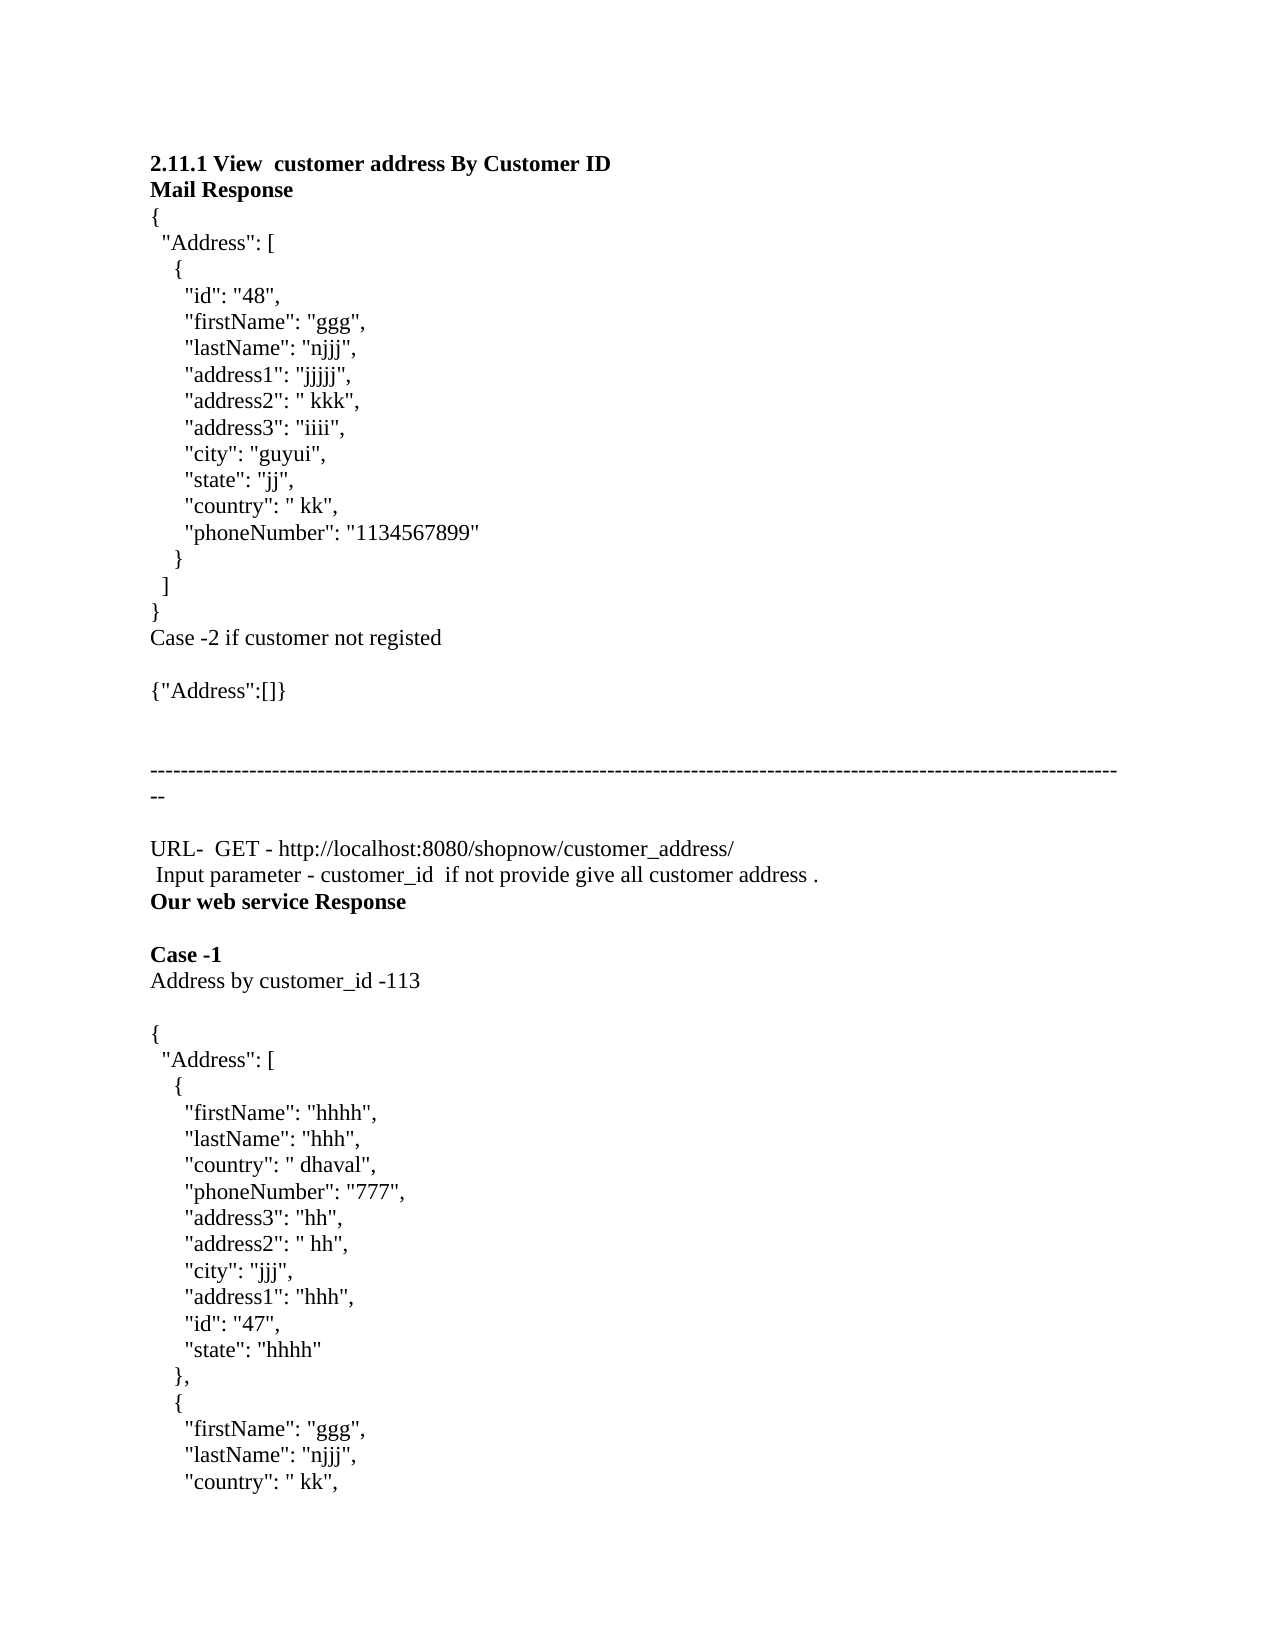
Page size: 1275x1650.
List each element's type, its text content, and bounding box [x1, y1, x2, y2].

text "address2": " hh", [150, 1231, 1125, 1257]
text "id": "47", [150, 1309, 1125, 1336]
text "lastName": "njjj", [150, 334, 1125, 361]
text "address1": "hhh", [150, 1283, 1125, 1309]
text "address1": "jjjjj", [150, 361, 1125, 387]
text "country": " kk", [150, 1468, 1125, 1494]
text "city": "guyui", [150, 440, 1125, 466]
text "id": "48", [150, 282, 1125, 308]
text }, [150, 1362, 1125, 1389]
text Our web service Response [150, 888, 1125, 914]
text ] [150, 572, 1125, 598]
text "firstName": "ggg", [150, 1415, 1125, 1441]
text { [150, 255, 1125, 282]
text "country": " dhaval", [150, 1151, 1125, 1178]
text "firstName": "ggg", [150, 308, 1125, 334]
text "Address": [ [150, 1046, 1125, 1072]
text "address2": " kkk", [150, 387, 1125, 413]
text "firstName": "hhhh", [150, 1099, 1125, 1125]
text "lastName": "njjj", [150, 1441, 1125, 1468]
text "state": "jj", [150, 466, 1125, 493]
text Address by customer_id -113 [150, 967, 1125, 993]
text "phoneNumber": "777", [150, 1178, 1125, 1204]
text { [150, 1020, 1125, 1046]
text } [150, 545, 1125, 572]
text } [150, 598, 1125, 624]
text "state": "hhhh" [150, 1336, 1125, 1362]
text Case -2 if customer not registed [150, 624, 1125, 651]
text "Address": [ [150, 229, 1125, 255]
text 2.11.1 View customer address By Customer ID [150, 150, 1125, 176]
text { [150, 1389, 1125, 1415]
text "phoneNumber": "1134567899" [150, 519, 1125, 545]
text Mail Response [150, 176, 1125, 203]
text "city": "jjj", [150, 1257, 1125, 1283]
text { [150, 203, 1125, 229]
text {"Address":[]} [150, 677, 1125, 703]
text "lastName": "hhh", [150, 1125, 1125, 1151]
text URL- GET - http://localhost:8080/shopnow/customer_address/ [150, 835, 1125, 862]
text Input parameter - customer_id if not provide give all customer address . [150, 862, 1125, 888]
text "address3": "hh", [150, 1204, 1125, 1231]
text { [150, 1072, 1125, 1099]
text --------------------------------------------------------------------------------------------------------------------------------- [150, 756, 1125, 809]
text "address3": "iiii", [150, 413, 1125, 440]
text Case -1 [150, 941, 1125, 967]
text "country": " kk", [150, 493, 1125, 519]
